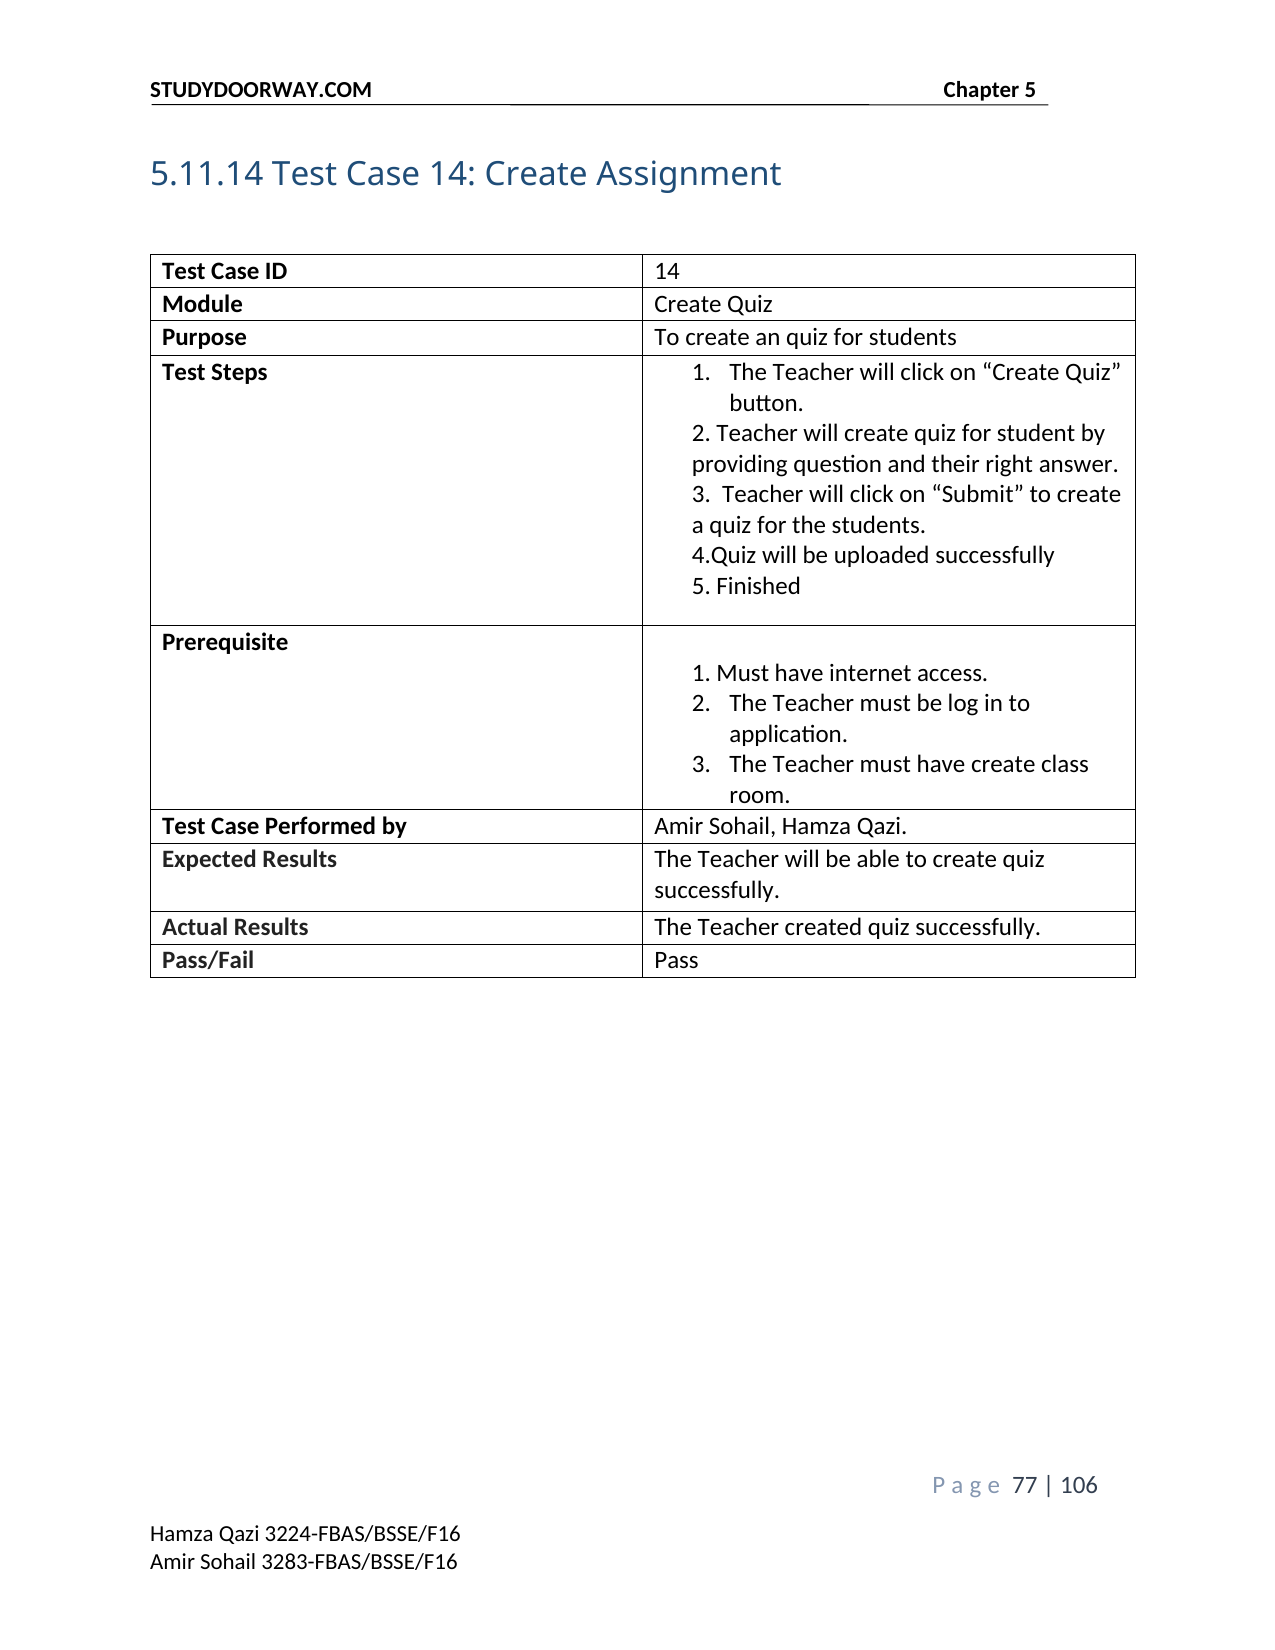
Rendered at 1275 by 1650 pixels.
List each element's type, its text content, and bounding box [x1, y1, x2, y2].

subtitle 5.11.14 Test Case 14: Create Assignment [150, 150, 1125, 195]
table_cell Amir Sohail, Hamza Qazi. [643, 810, 1135, 842]
table_cell Expected Results [151, 844, 642, 911]
table_header Test Case ID [151, 255, 642, 287]
table_cell Create Quiz [643, 288, 1135, 320]
table_cell Prerequisite [151, 626, 642, 809]
table_cell Pass [643, 945, 1135, 977]
table_cell 1. Must have internet access. The Teacher must be log in to application. The Teacher must have create class room. [643, 626, 1135, 809]
table_cell Actual Results [151, 912, 642, 944]
table_cell Purpose [151, 321, 642, 355]
table_header 14 [643, 255, 1135, 287]
table_cell Module [151, 288, 642, 320]
table_cell The Teacher will click on “Create Quiz” button. 2. Teacher will create quiz for student by providing question and their right answer. 3. Teacher will click on “Submit” to create a quiz for the students. 4.Quiz will be uploaded successfully 5. Finished [643, 356, 1135, 625]
table_cell The Teacher will be able to create quiz successfully. [643, 844, 1135, 911]
table_cell Test Case Performed by [151, 810, 642, 842]
table_cell To create an quiz for students [643, 321, 1135, 355]
table_cell The Teacher created quiz successfully. [643, 912, 1135, 944]
table_cell Test Steps [151, 356, 642, 625]
table_cell Pass/Fail [151, 945, 642, 977]
